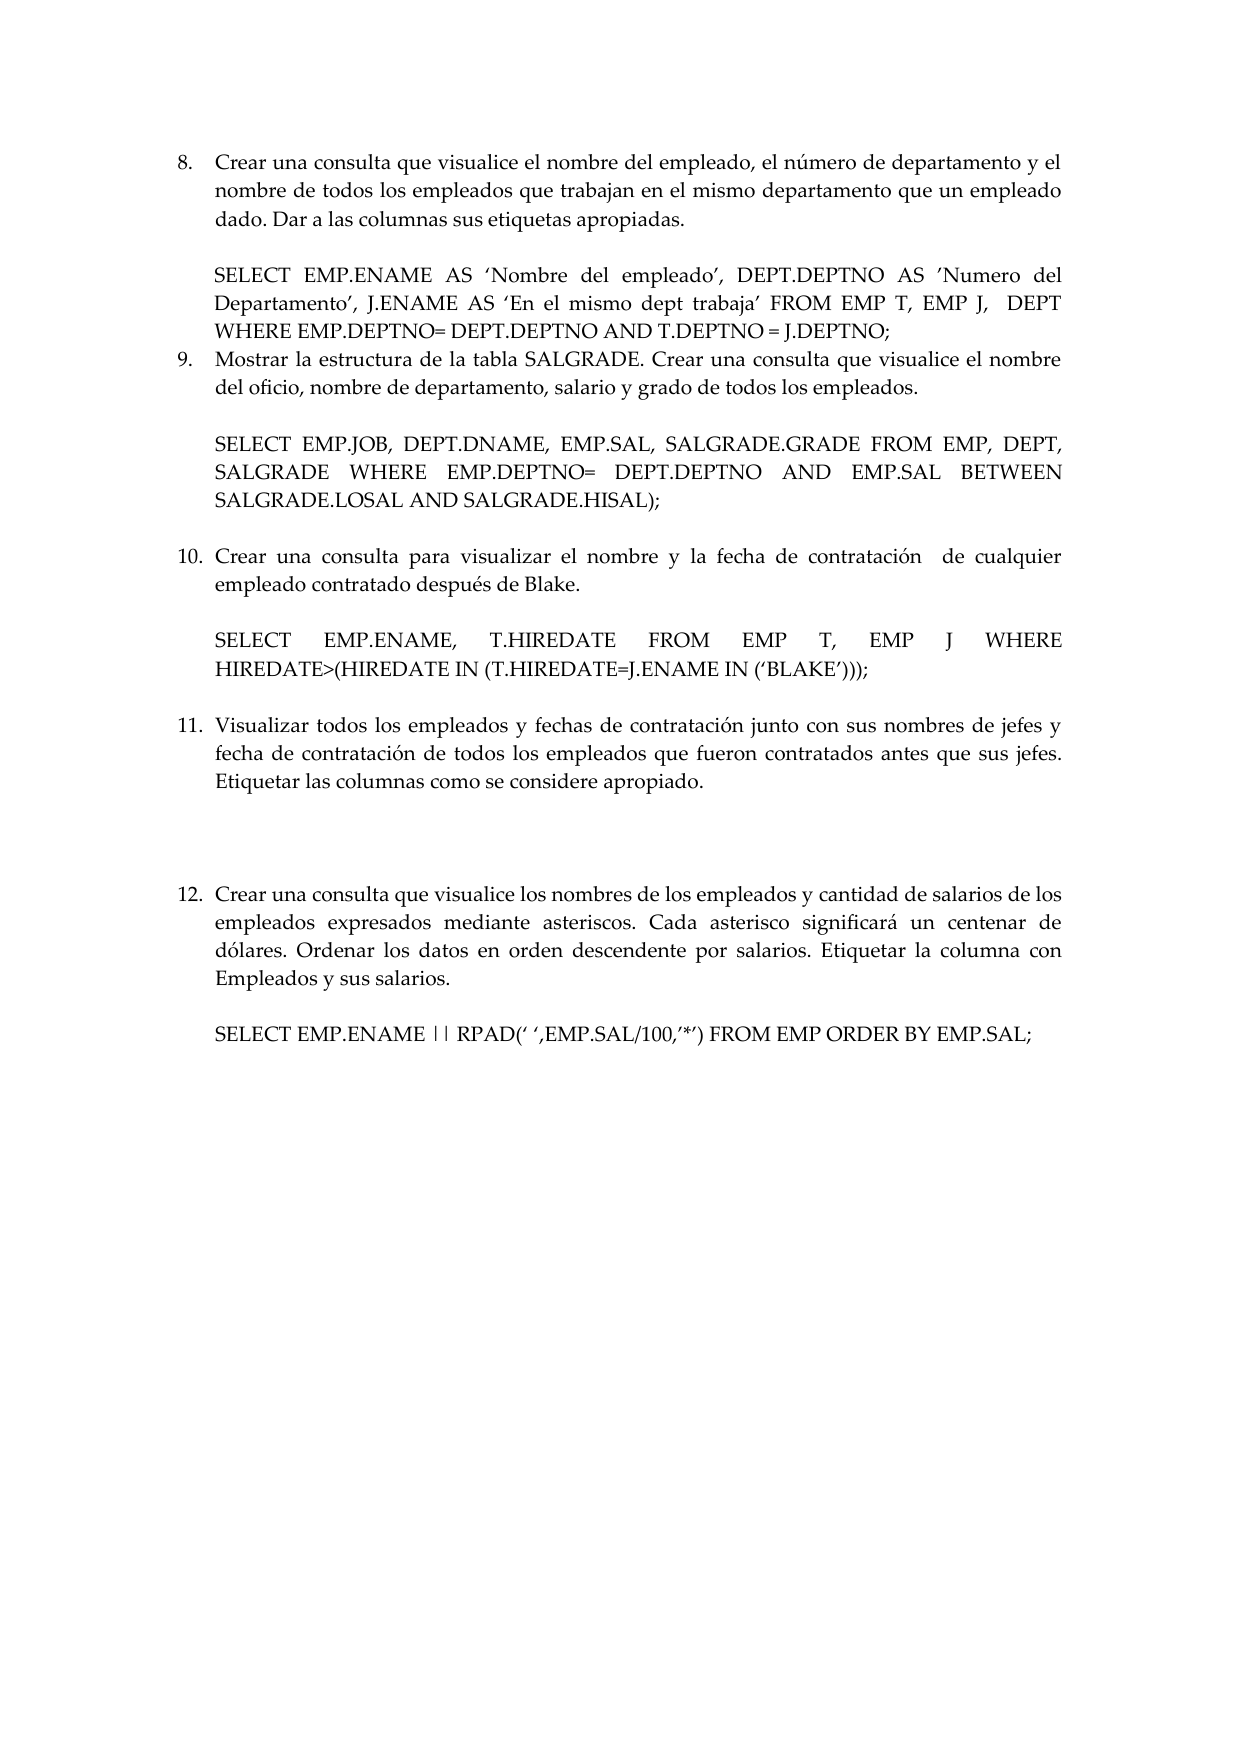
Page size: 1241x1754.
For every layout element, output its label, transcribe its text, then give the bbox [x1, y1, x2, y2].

text SELECT EMP.ENAME AS ‘Nombre del empleado’, DEPT.DEPTNO AS ’Numero del Departamento’, J.ENAME AS ‘En el mismo dept trabaja’ FROM EMP T, EMP J, DEPT WHERE EMP.DEPTNO= DEPT.DEPTNO AND T.DEPTNO = J.DEPTNO; [214, 260, 1063, 344]
text SELECT EMP.ENAME, T.HIREDATE FROM EMP T, EMP J WHERE HIREDATE>(HIREDATE IN (T.HIREDATE=J.ENAME IN (‘BLAKE’))); [215, 626, 1063, 682]
list Visualizar todos los empleados y fechas de contratación junto con sus nombres de jefes y fecha de contratación de todos los empleados que fueron contratados antes que sus jefes. Etiquetar las columnas como se considere apropiado. [177, 710, 1063, 794]
list Crear una consulta que visualice los nombres de los empleados y cantidad de salarios de los empleados expresados mediante asteriscos. Cada asterisco significará un centenar de dólares. Ordenar los datos en orden descendente por salarios. Etiquetar la columna con Empleados y sus salarios. [177, 879, 1063, 991]
list Mostrar la estructura de la tabla SALGRADE. Crear una consulta que visualice el nombre del oficio, nombre de departamento, salario y grado de todos los empleados. [177, 344, 1063, 401]
list Crear una consulta para visualizar el nombre y la fecha de contratación de cualquier empleado contratado después de Blake. [177, 541, 1063, 598]
text SELECT EMP.ENAME || RPAD(‘ ‘,EMP.SAL/100,’*’) FROM EMP ORDER BY EMP.SAL; [215, 1019, 1063, 1048]
text SELECT EMP.JOB, DEPT.DNAME, EMP.SAL, SALGRADE.GRADE FROM EMP, DEPT, SALGRADE WHERE EMP.DEPTNO= DEPT.DEPTNO AND EMP.SAL BETWEEN SALGRADE.LOSAL AND SALGRADE.HISAL); [215, 429, 1063, 513]
list Crear una consulta que visualice el nombre del empleado, el número de departamento y el nombre de todos los empleados que trabajan en el mismo departamento que un empleado dado. Dar a las columnas sus etiquetas apropiadas. [177, 148, 1063, 232]
